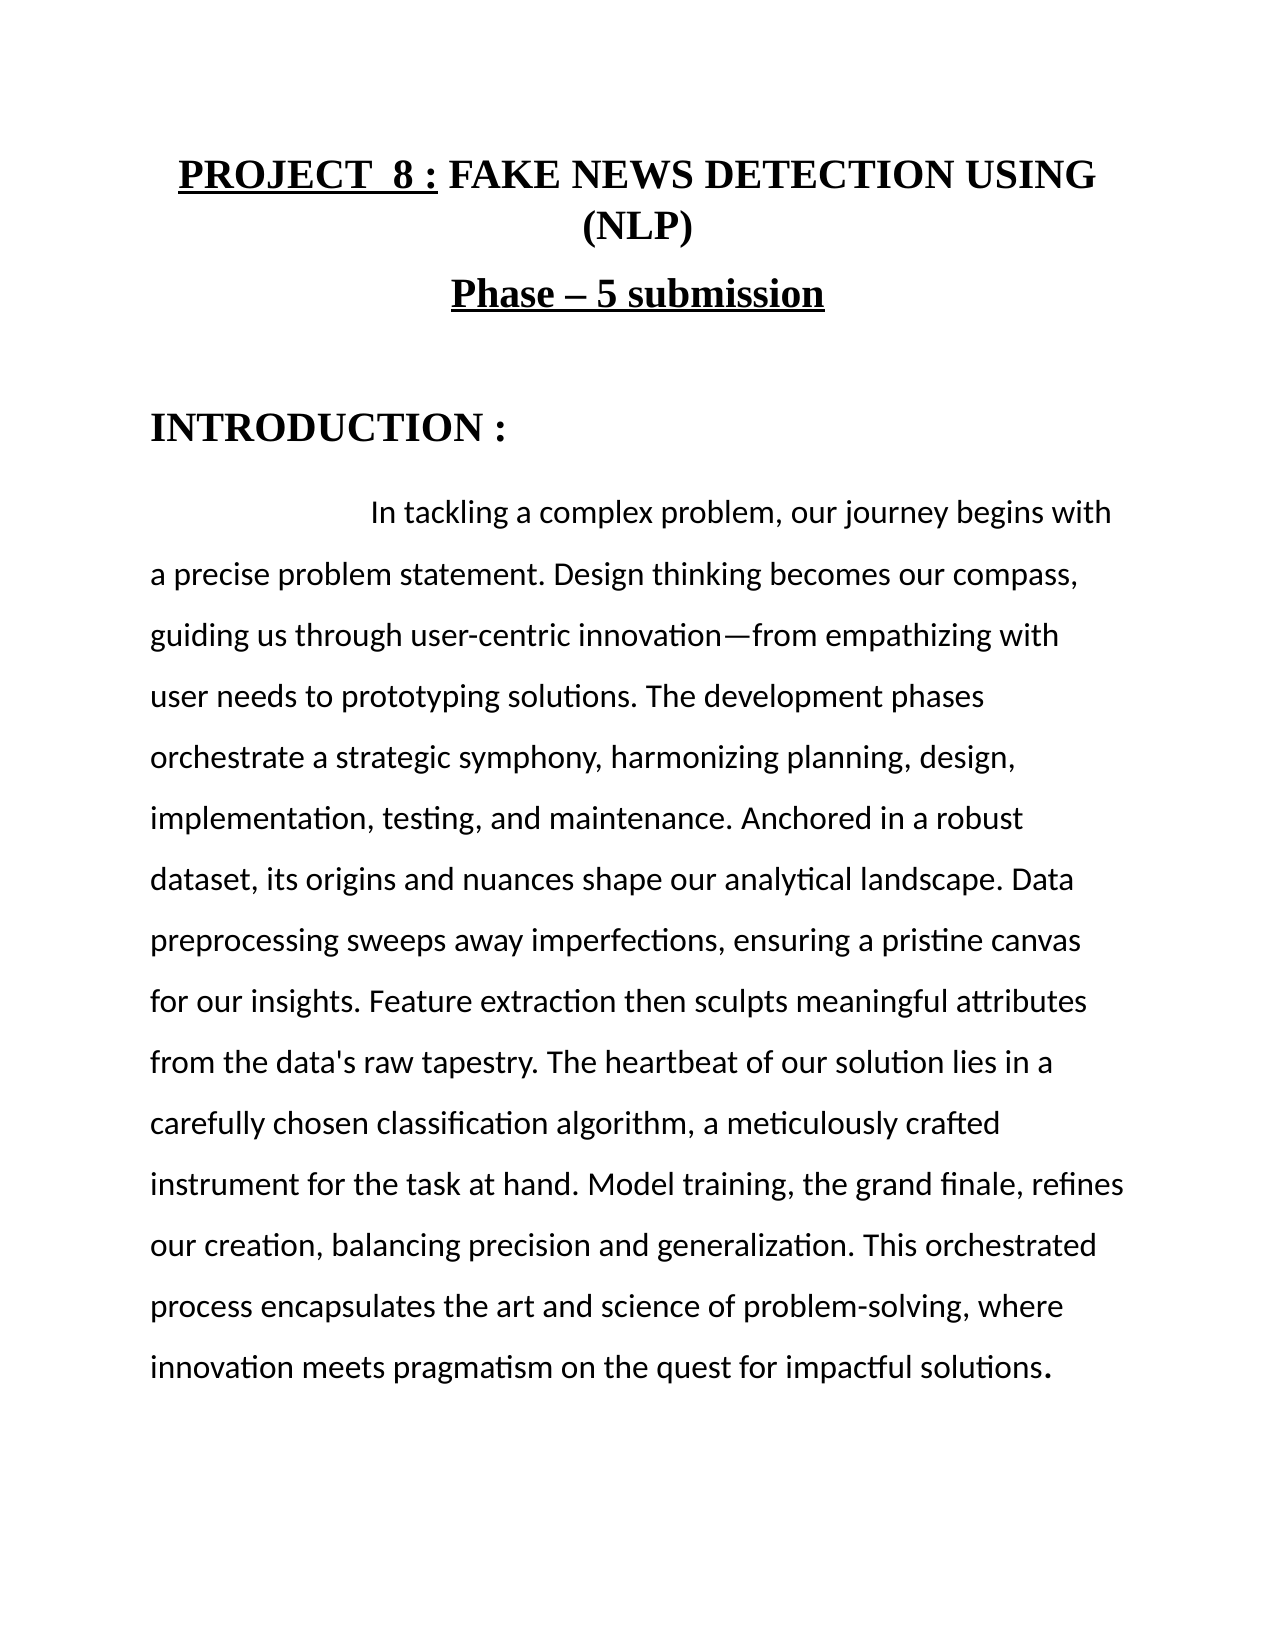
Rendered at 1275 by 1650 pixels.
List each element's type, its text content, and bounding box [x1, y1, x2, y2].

text Phase – 5 submission [150, 268, 1125, 316]
text PROJECT 8 : FAKE NEWS DETECTION USING (NLP) [150, 150, 1125, 249]
text INTRODUCTION : [150, 403, 1125, 451]
text In tackling a complex problem, our journey begins with a precise problem statement. Design thinking becomes our compass, guiding us through user-centric innovation—from empathizing with user needs to prototyping solutions. The development phases orchestrate a strategic symphony, harmonizing planning, design, implementation, testing, and maintenance. Anchored in a robust dataset, its origins and nuances shape our analytical landscape. Data preprocessing sweeps away imperfections, ensuring a pristine canvas for our insights. Feature extraction then sculpts meaningful attributes from the data's raw tapestry. The heartbeat of our solution lies in a carefully chosen classification algorithm, a meticulously crafted instrument for the task at hand. Model training, the grand finale, refines our creation, balancing precision and generalization. This orchestrated process encapsulates the art and science of problem-solving, where innovation meets pragmatism on the quest for impactful solutions. [150, 491, 1125, 1387]
